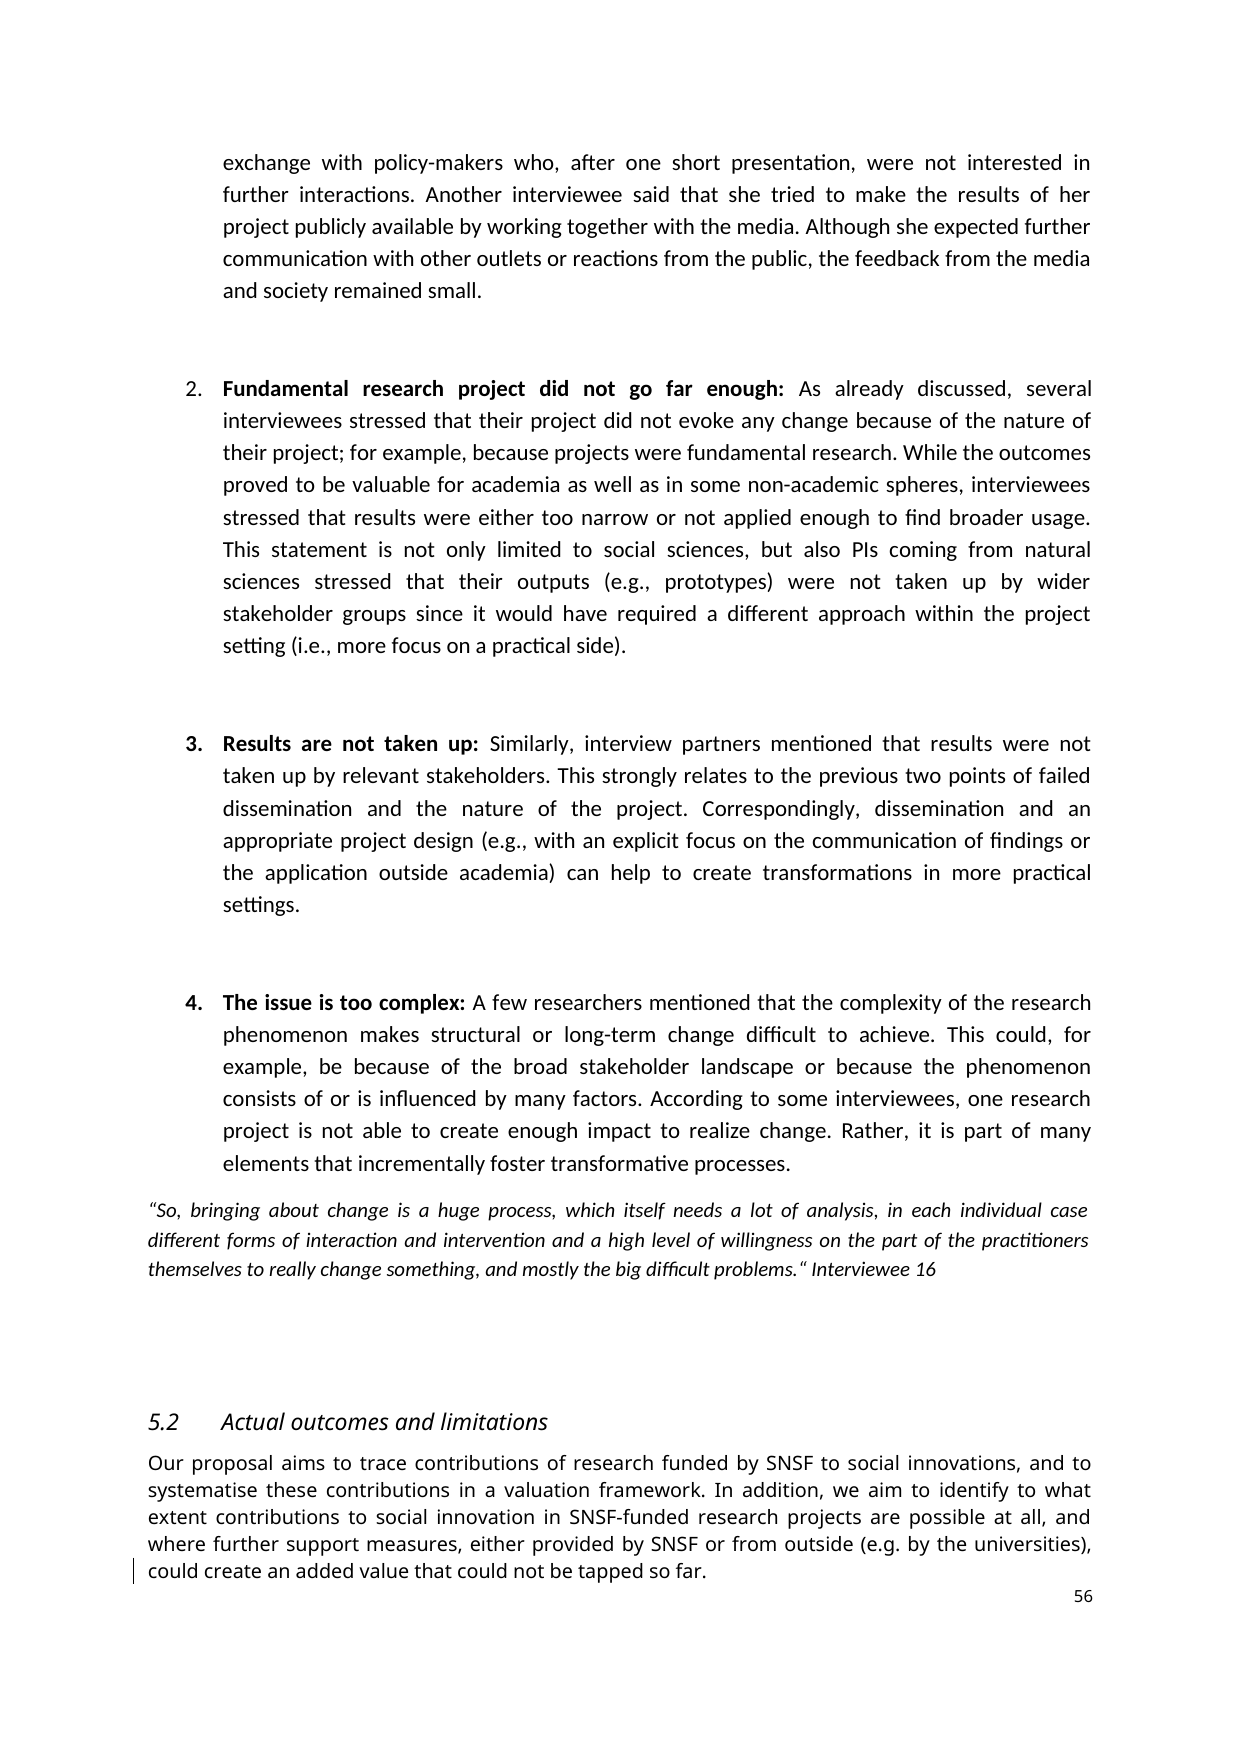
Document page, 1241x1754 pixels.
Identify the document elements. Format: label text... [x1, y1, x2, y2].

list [185, 148, 1093, 304]
subtitle 5.2 Actual outcomes and limitations [148, 1406, 1095, 1437]
text Our proposal aims to trace contributions of research funded by SNSF to social innovations, and to systematise these contributions in a valuation framework. In addition, we aim to identify to what extent contributions to social innovation in SNSF-funded research projects are possible at all, and where further support measures, either provided by SNSF or from outside (e.g. by the universities), could create an added value that could not be tapped so far. [148, 1449, 1093, 1584]
text “So, bringing about change is a huge process, which itself needs a lot of analysis, in each individual case different forms of interaction and intervention and a high level of willingness on the part of the practitioners themselves to really change something, and mostly the big difficult problems.“ Interviewee 16 [148, 1198, 1093, 1281]
list Results are not taken up: Similarly, interview partners mentioned that results were not taken up by relevant stakeholders. This strongly relates to the previous two points of failed dissemination and the nature of the project. Correspondingly, dissemination and an appropriate project design (e.g., with an explicit focus on the communication of findings or the application outside academia) can help to create transformations in more practical settings. [185, 729, 1093, 918]
list Fundamental research project did not go far enough: As already discussed, several interviewees stressed that their project did not evoke any change because of the nature of their project; for example, because projects were fundamental research. While the outcomes proved to be valuable for academia as well as in some non-academic spheres, interviewees stressed that results were either too narrow or not applied enough to find broader usage. This statement is not only limited to social sciences, but also PIs coming from natural sciences stressed that their outputs (e.g., prototypes) were not taken up by wider stakeholder groups since it would have required a different approach within the project setting (i.e., more focus on a practical side). [185, 374, 1093, 659]
list The issue is too complex: A few researchers mentioned that the complexity of the research phenomenon makes structural or long-term change difficult to achieve. This could, for example, be because of the broad stakeholder landscape or because the phenomenon consists of or is influenced by many factors. According to some interviewees, one research project is not able to create enough impact to realize change. Rather, it is part of many elements that incrementally foster transformative processes. [185, 988, 1093, 1177]
